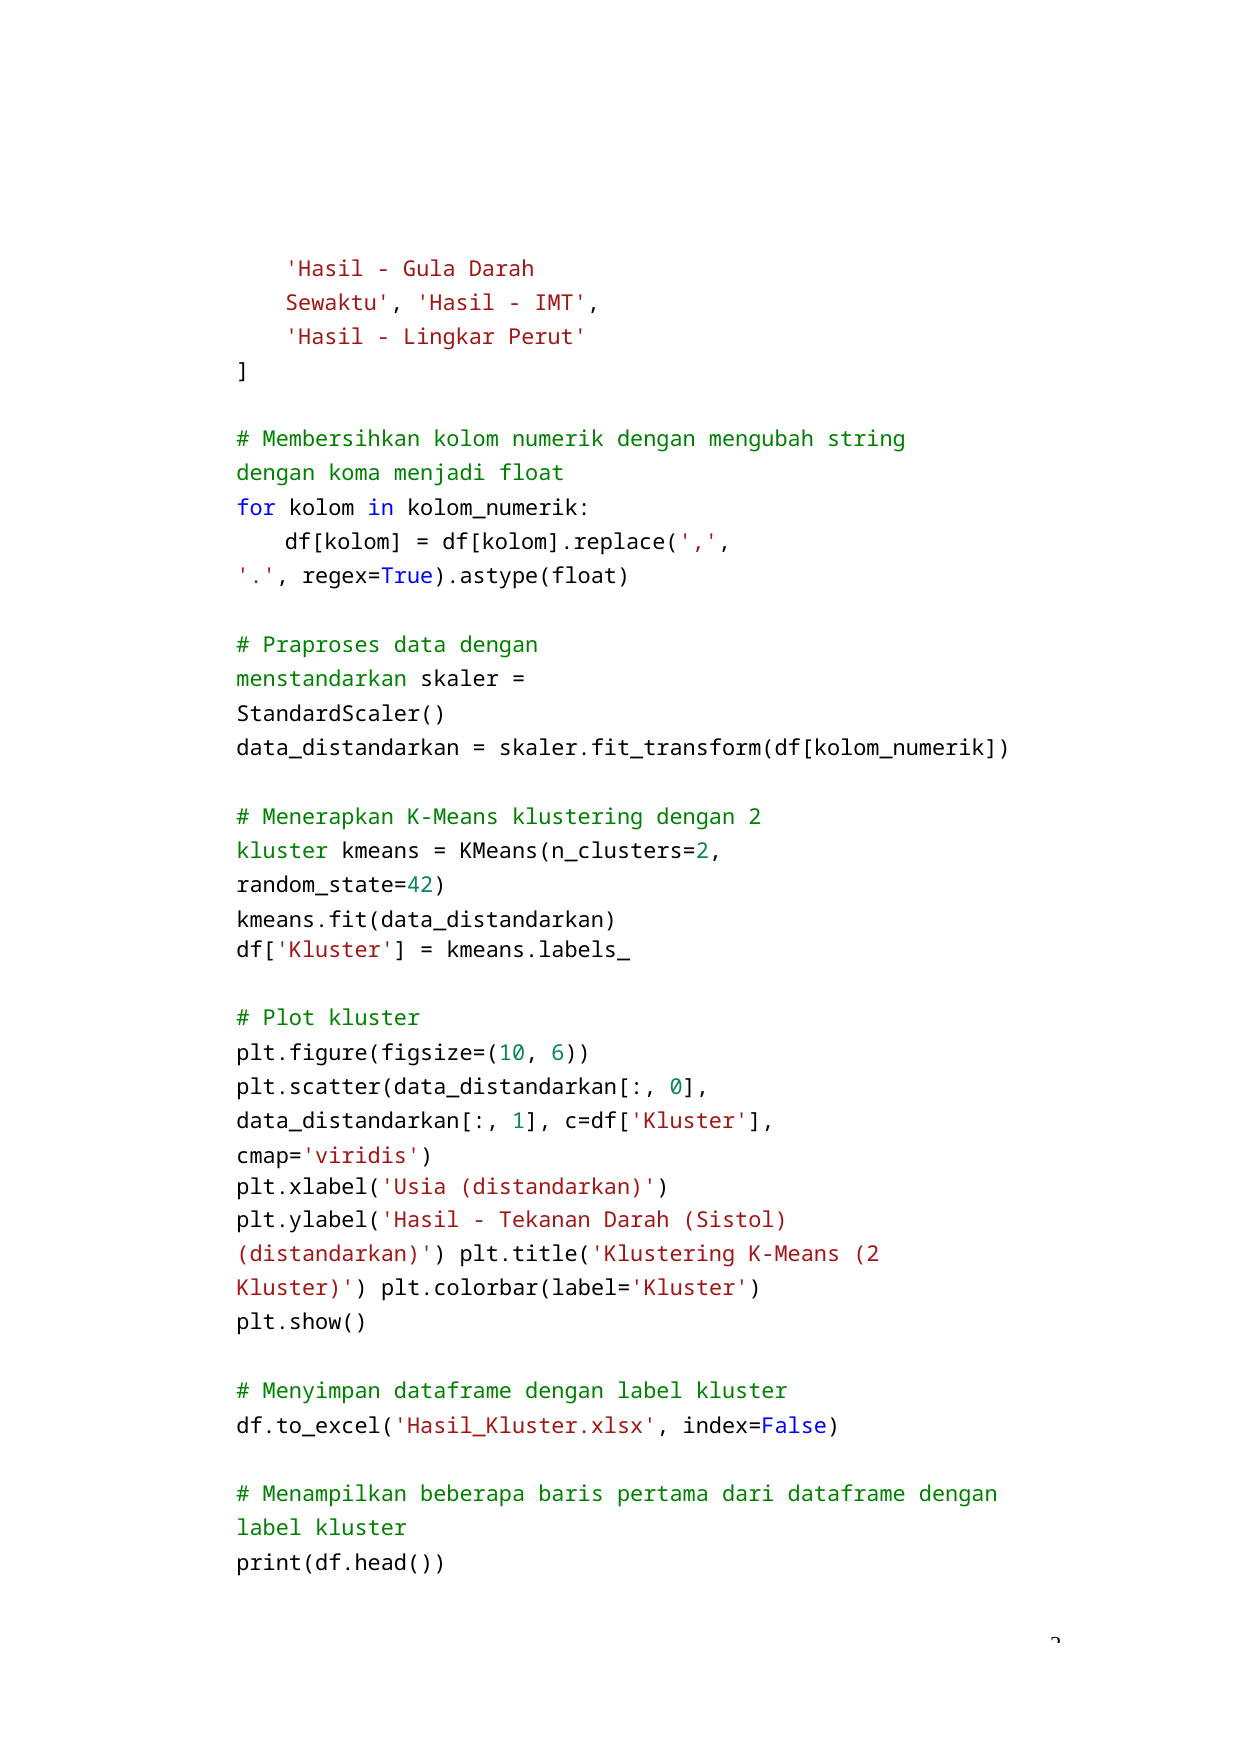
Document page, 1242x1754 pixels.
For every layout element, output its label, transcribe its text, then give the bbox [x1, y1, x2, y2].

text data_distandarkan = skaler.fit_transform(df[kolom_numerik]) [236, 732, 1123, 762]
text plt.show() [236, 1306, 1123, 1336]
text plt.xlabel('Usia (distandarkan)') [236, 1174, 1123, 1200]
text df[kolom] = df[kolom].replace(',', '.', regex=True).astype(float) [236, 526, 756, 590]
text 'Hasil - Lingkar Perut' [285, 321, 1123, 351]
text # Membersihkan kolom numerik dengan mengubah string dengan koma menjadi float [236, 423, 996, 487]
text print(df.head()) [236, 1547, 1123, 1577]
text ] [236, 355, 1123, 385]
text # Menyimpan dataframe dengan label kluster df.to_excel('Hasil_Kluster.xlsx', index=False) [236, 1375, 1123, 1439]
text for kolom in kolom_numerik: [236, 492, 1123, 522]
text # Menampilkan beberapa baris pertama dari dataframe dengan label kluster [236, 1478, 1008, 1542]
text # Plot kluster plt.figure(figsize=(10, 6)) [236, 1002, 636, 1066]
text plt.ylabel('Hasil - Tekanan Darah (Sistol) (distandarkan)') plt.title('Klustering K-Means (2 Kluster)') plt.colorbar(label='Kluster') [236, 1204, 948, 1302]
text df['Kluster'] = kmeans.labels_ [236, 938, 1123, 963]
text # Praproses data dengan menstandarkan skaler = StandardScaler() [236, 629, 683, 727]
text plt.scatter(data_distandarkan[:, 0], data_distandarkan[:, 1], c=df['Kluster'], cmap='viridis') [236, 1071, 972, 1170]
text # Menerapkan K-Means klustering dengan 2 kluster kmeans = KMeans(n_clusters=2, random_state=42) kmeans.fit(data_distandarkan) [236, 801, 816, 933]
text 'Hasil - Gula Darah Sewaktu', 'Hasil - IMT', [285, 252, 636, 316]
